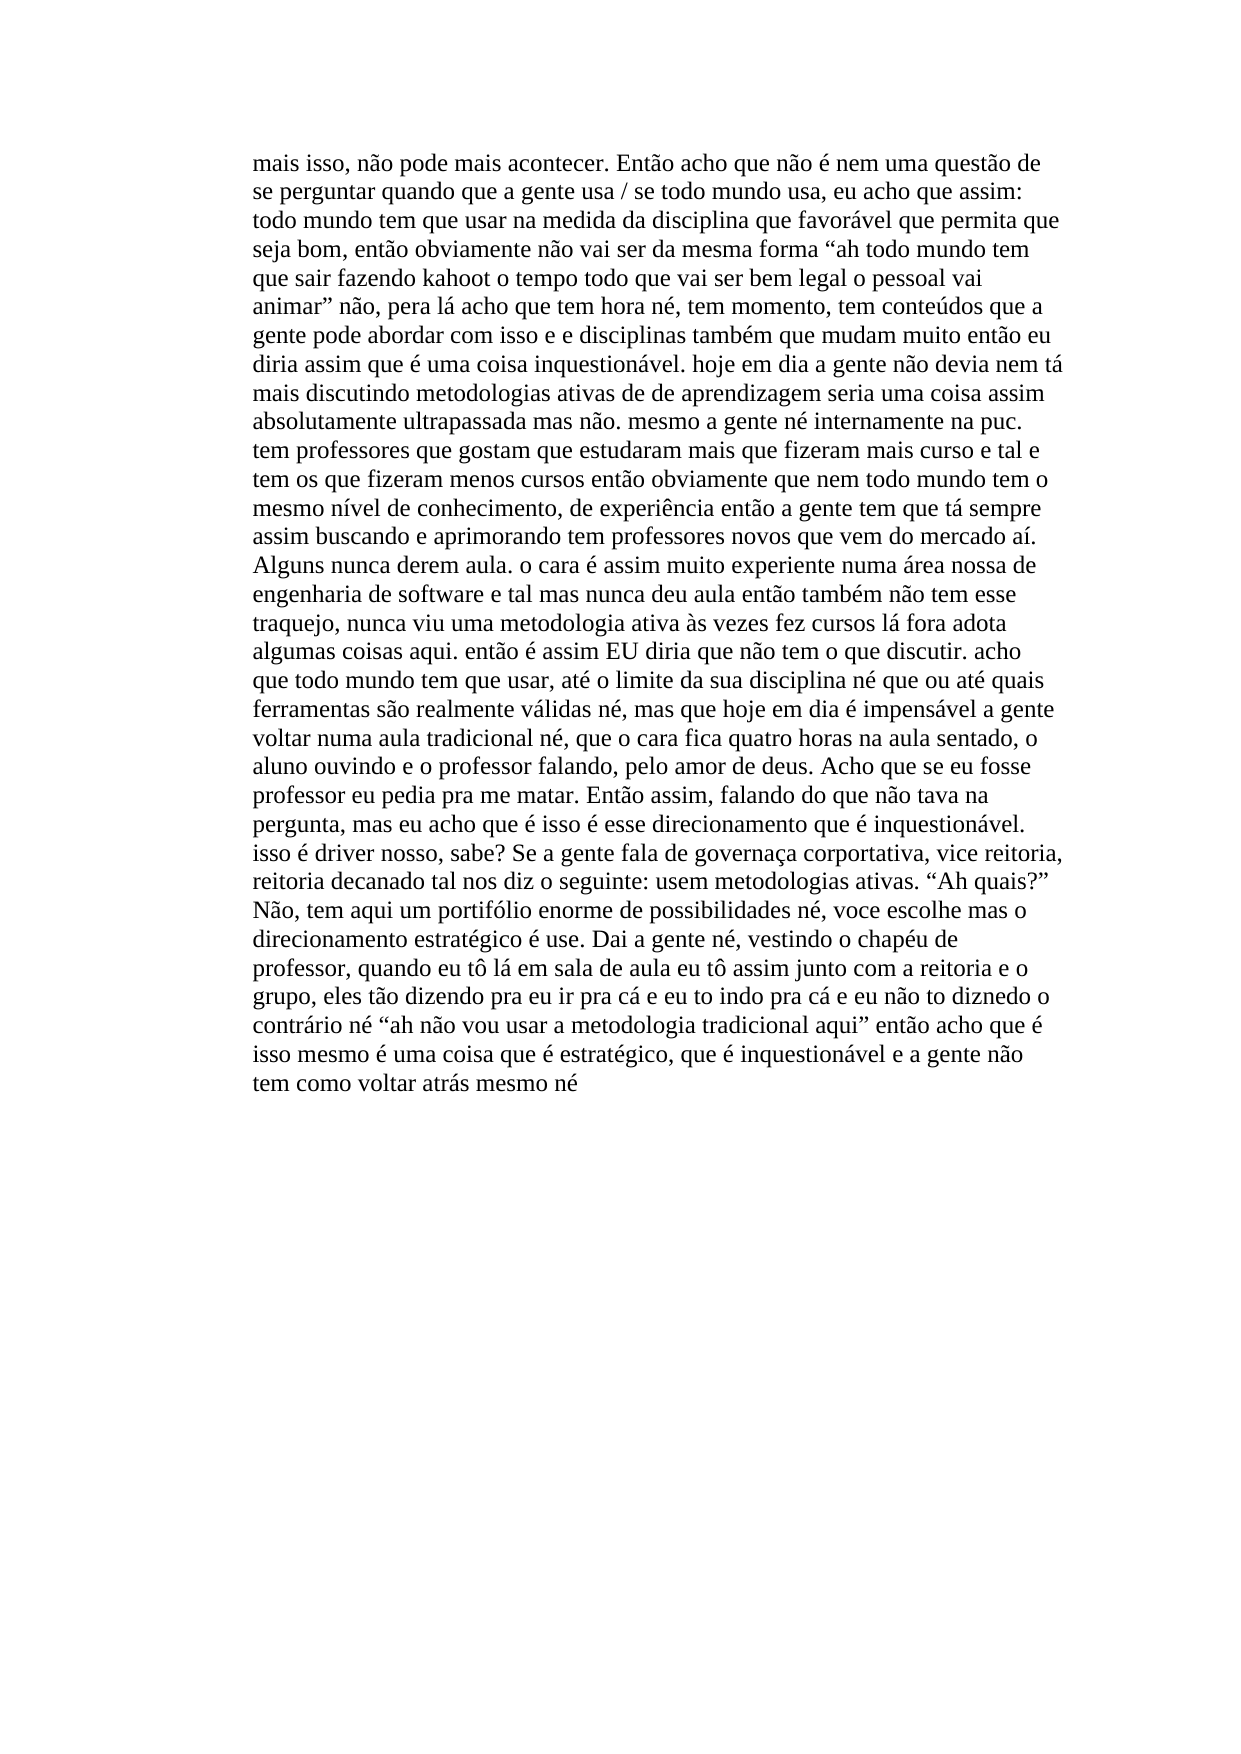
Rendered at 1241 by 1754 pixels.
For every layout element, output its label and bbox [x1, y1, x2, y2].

list [215, 148, 1063, 1096]
